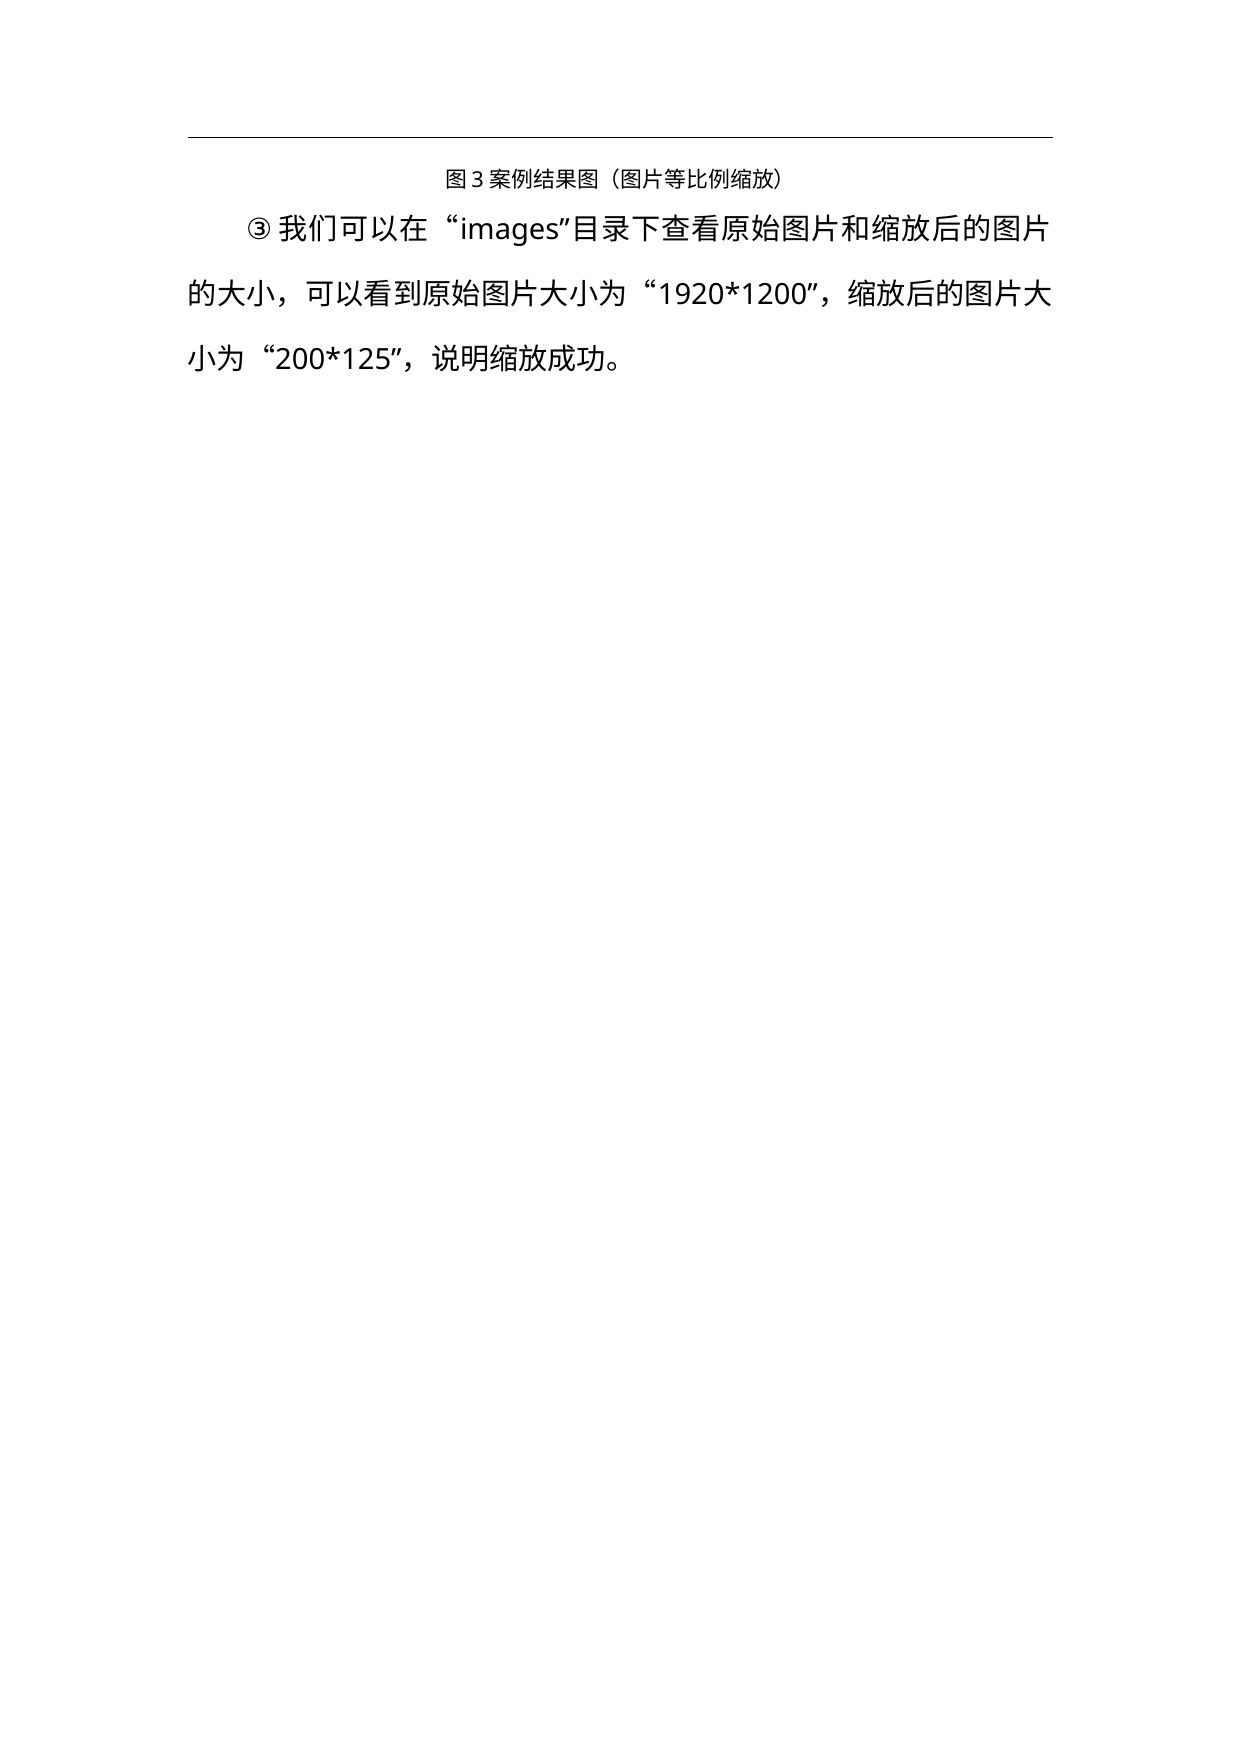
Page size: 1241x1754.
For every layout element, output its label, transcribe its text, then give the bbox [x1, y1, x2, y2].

text 图3 案例结果图（图片等比例缩放） [187, 162, 1053, 194]
text ③我们可以在“images”目录下查看原始图片和缩放后的图片的大小，可以看到原始图片大小为“1920*1200”，缩放后的图片大小为“200*125”，说明缩放成功。 [187, 194, 1053, 389]
